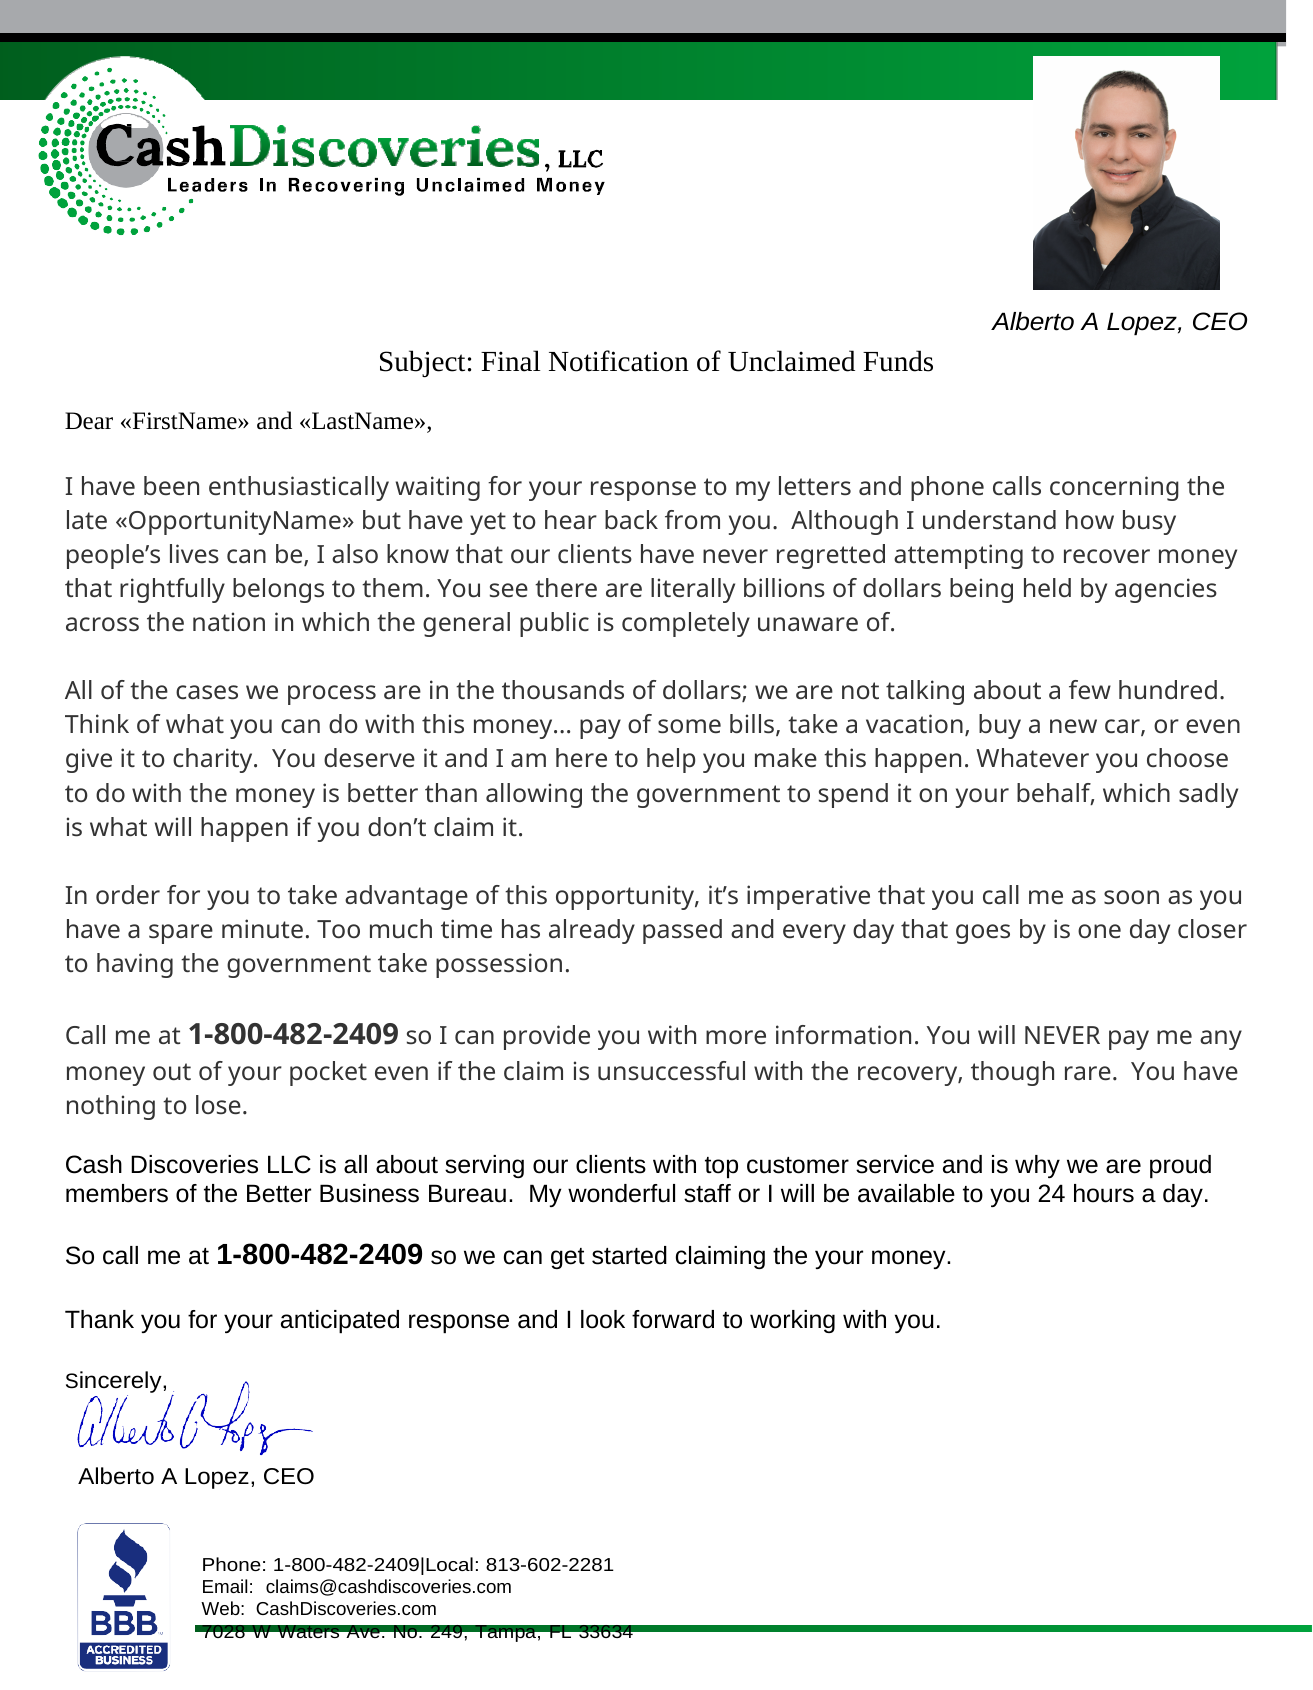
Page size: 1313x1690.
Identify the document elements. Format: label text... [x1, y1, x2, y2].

picture [76, 1393, 314, 1456]
text Email: claims@cashdiscoveries.com Web: CashDiscoveries.com [201, 1576, 513, 1620]
picture [230, 124, 270, 166]
picture [378, 138, 409, 166]
picture [77, 1521, 171, 1672]
picture [319, 138, 346, 167]
text Subject: Final Notification of Unclaimed Funds [64, 344, 1248, 377]
text I have been enthusiastically waiting for your response to my letters and phone calls concerning the late «OpportunityName» but have yet to hear back from you. Although I understand how busy people’s lives can be, I also know that our clients have never regretted attempting to recover money that rightfully belongs to them. You see there are literally billions of dollars being held by agencies across the nation in which the general public is completely unaware of. [897, 469, 1258, 639]
text In order for you to take advantage of this opportunity, it’s imperative that you call me as soon as you have a spare minute. Too much time has already passed and every day that goes by is one day closer to having the government take possession. [64, 877, 1258, 979]
text Cash Discoveries LLC is all about serving our clients with top customer service and is why we are proud members of the Better Business Bureau. My wonderful staff or I will be available to you 24 hours a day. [64, 1150, 1258, 1208]
picture [441, 138, 466, 166]
picture [410, 138, 438, 167]
picture [1258, 1625, 1313, 1632]
text Thank you for your anticipated response and I look forward to working with you. [64, 1304, 1258, 1333]
picture [195, 1625, 201, 1632]
picture [0, 33, 1287, 290]
picture [467, 125, 483, 166]
subtitle Sincerely, [64, 1367, 1258, 1393]
picture [486, 138, 514, 167]
picture [273, 125, 289, 166]
text Phone: 1-800-482-2409|Local: 813-602-2281 [201, 1553, 1258, 1575]
text Alberto A Lopez, CEO [78, 1463, 1258, 1489]
text All of the cases we process are in the thousands of dollars; we are not talking about a few hundred. Think of what you can do with this money… pay of some bills, take a vacation, buy a new car, or even give it to charity. You deserve it and I am here to help you make this happen. Whatever you choose to do with the money is better than allowing the government to spend it on your behalf, which sadly is what will happen if you don’t claim it. [524, 673, 1258, 843]
picture [517, 138, 539, 167]
text 7028 W Waters Ave. No. 249, Tampa, FL 33634 [201, 1621, 1258, 1642]
text Call me at 1-800-482-2409 so I can provide you with more information. You will NEVER pay me any money out of your pocket even if the claim is unsuccessful with the recovery, though rare. You have nothing to lose. [64, 1014, 1258, 1121]
text So call me at 1-800-482-2409 so we can get started claiming the your money. [64, 1237, 1258, 1270]
picture [348, 138, 377, 167]
text Alberto A Lopez, CEO [64, 307, 1248, 336]
text Dear «FirstName» and «LastName», [64, 406, 1258, 435]
picture [292, 138, 314, 167]
